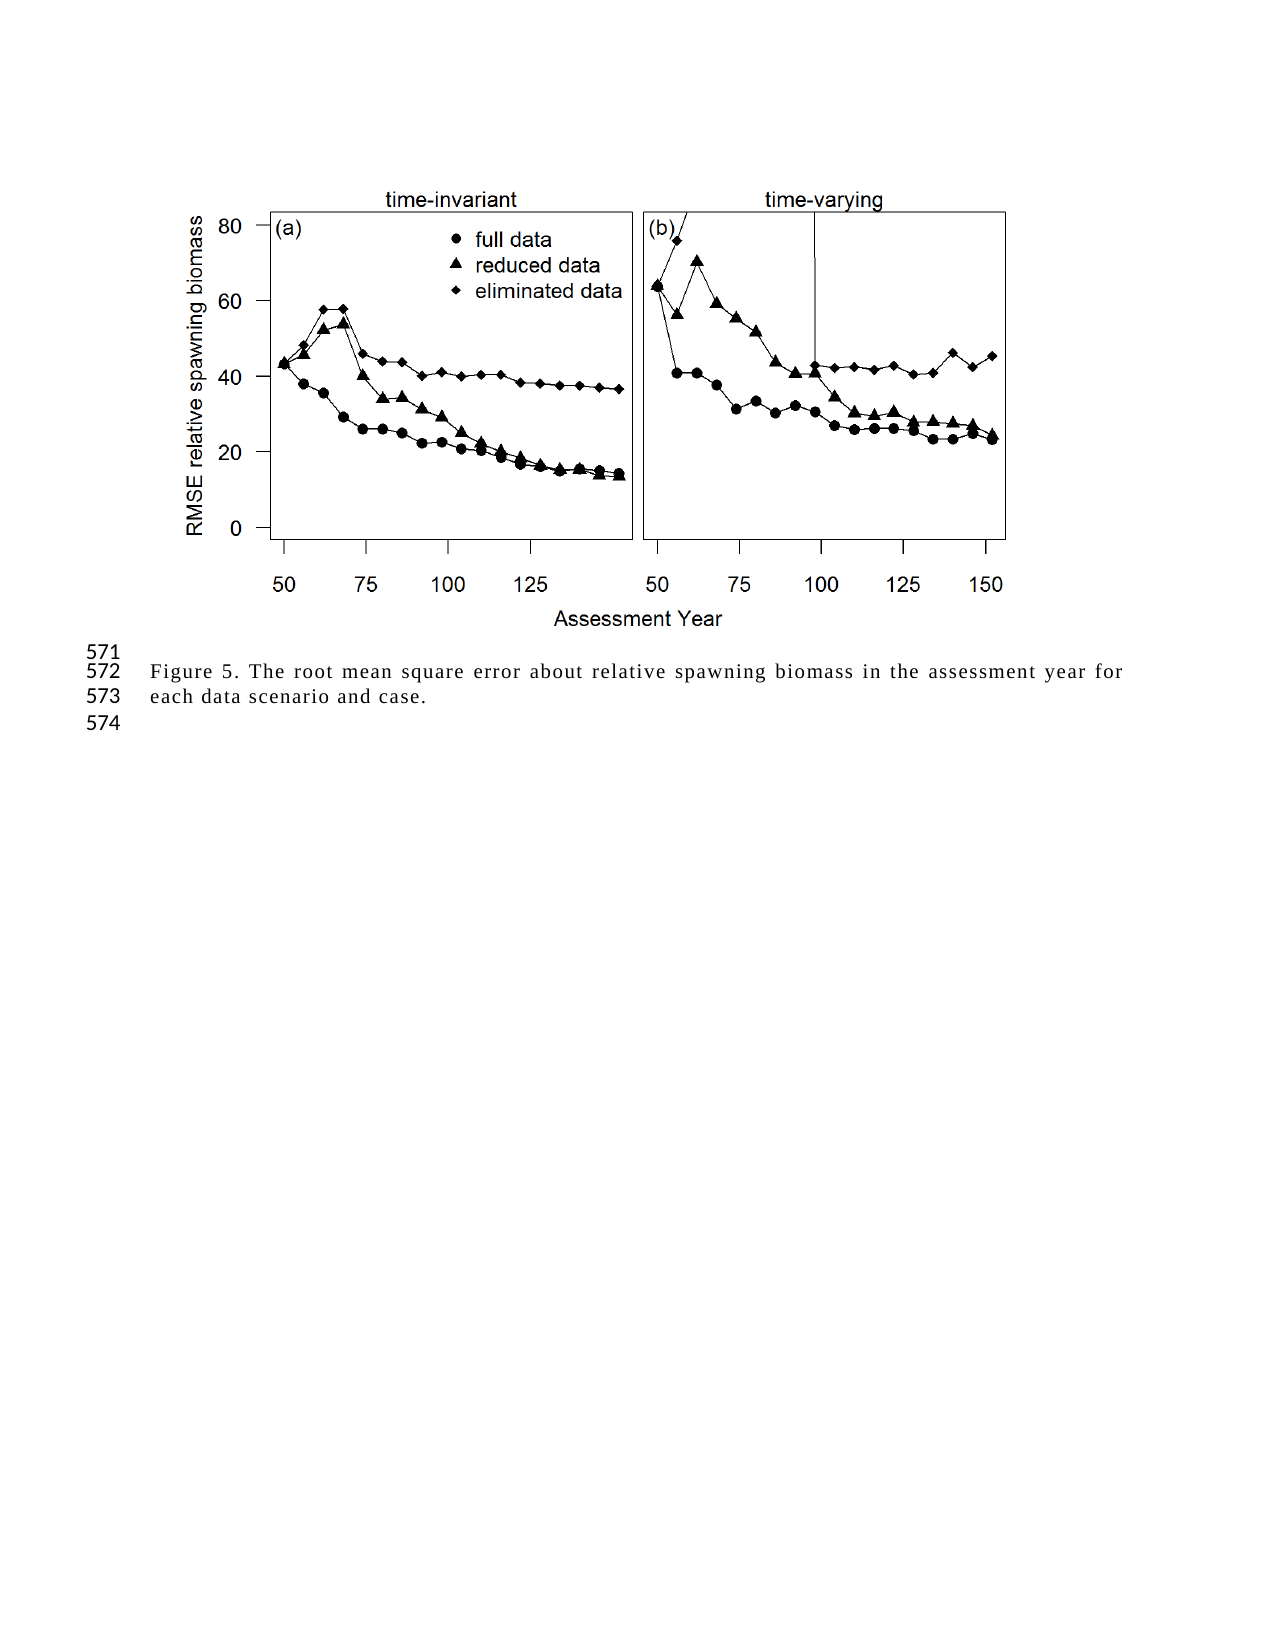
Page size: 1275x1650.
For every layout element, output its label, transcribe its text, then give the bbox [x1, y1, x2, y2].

subtitle Figure 5. The root mean square error about relative spawning biomass in the assessment year for each data scenario and case. [150, 660, 1125, 708]
picture [150, 150, 1125, 660]
